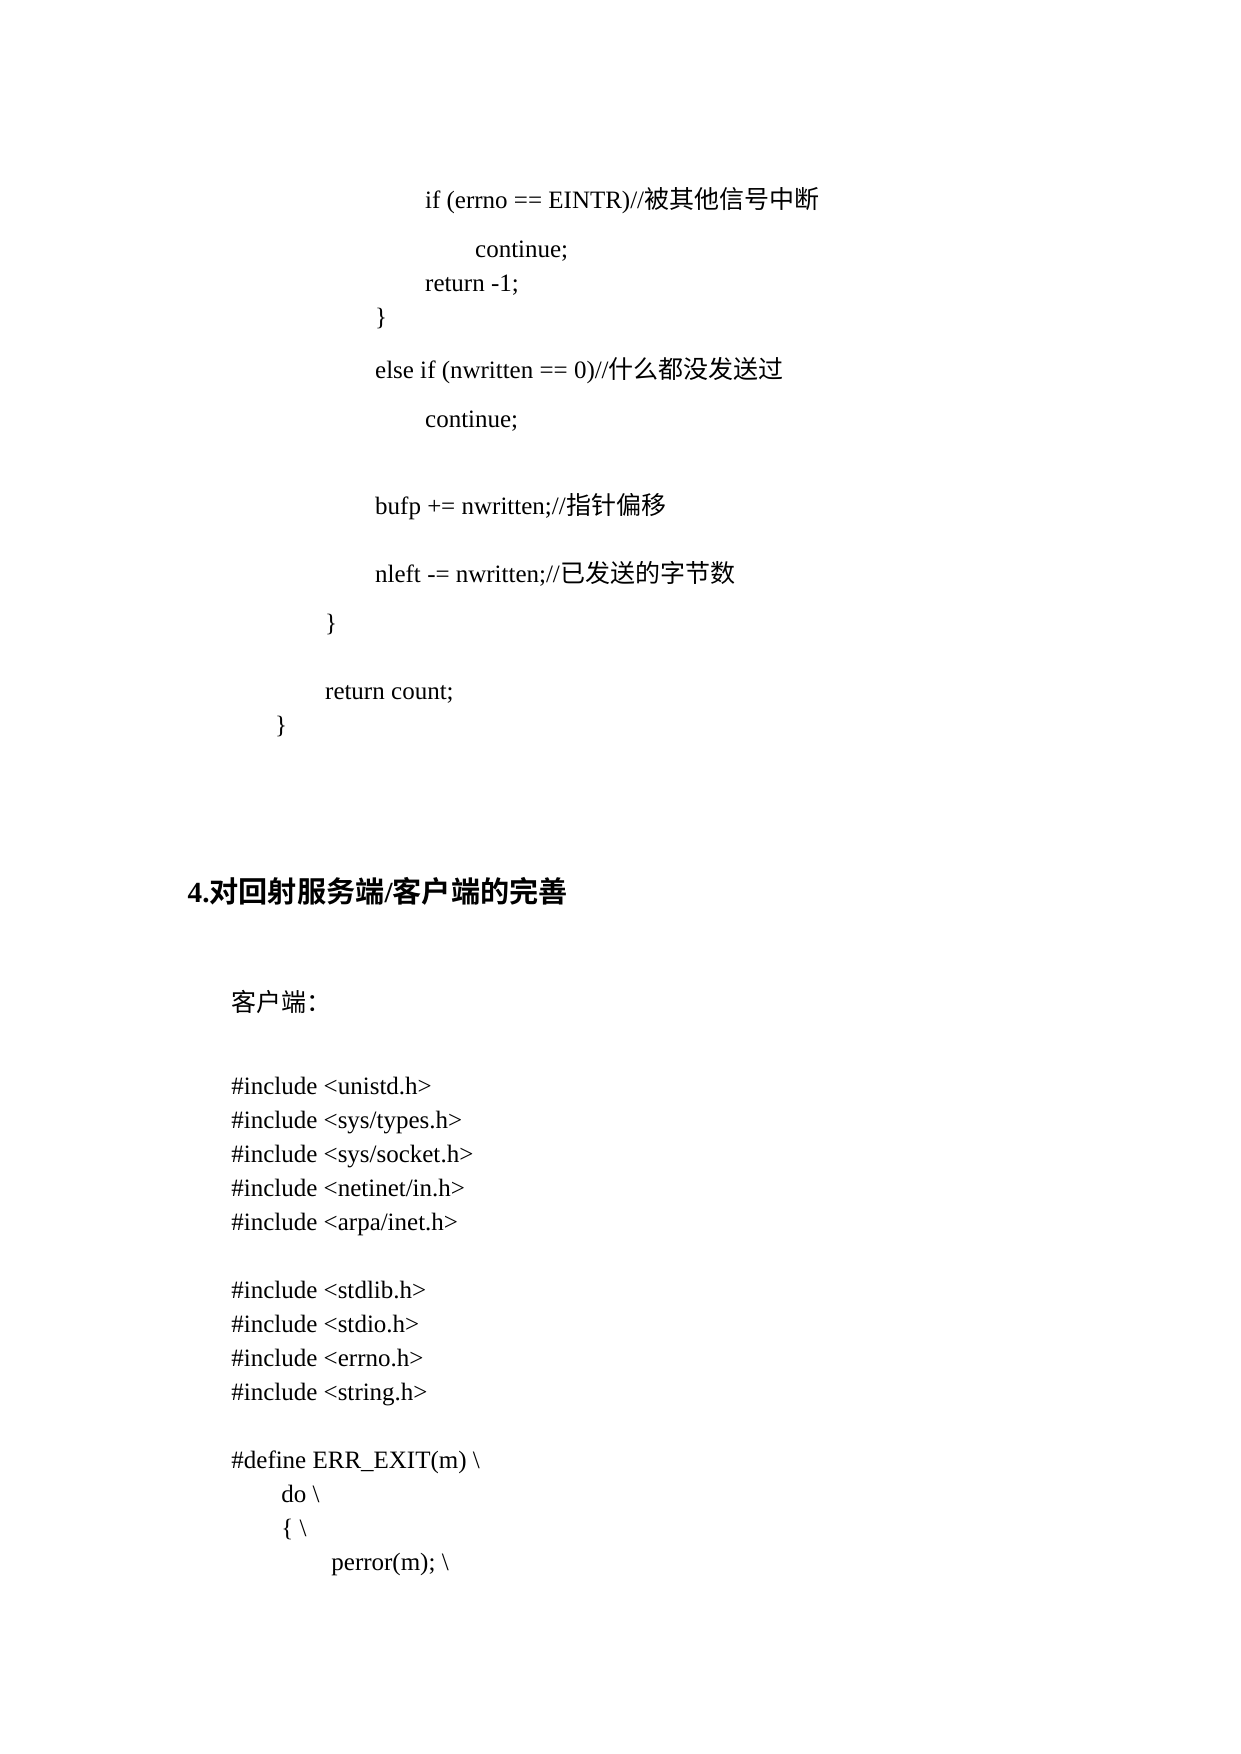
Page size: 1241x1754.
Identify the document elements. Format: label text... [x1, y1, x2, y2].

text if (errno == EINTR)//被其他信号中断 [231, 164, 1053, 232]
text } [231, 605, 1053, 639]
text nleft -= nwritten;//已发送的字节数 [231, 537, 1053, 605]
text #include <netinet/in.h> [187, 1171, 1053, 1204]
text do \ [187, 1476, 1053, 1510]
text continue; [231, 402, 1053, 436]
text #include <string.h> [187, 1374, 1053, 1408]
text return count; [231, 673, 1053, 707]
text #include <sys/socket.h> [187, 1137, 1053, 1171]
text #include <arpa/inet.h> [187, 1204, 1053, 1238]
text #include <unistd.h> [187, 1069, 1053, 1103]
text #include <stdio.h> [187, 1306, 1053, 1340]
text } [231, 707, 1053, 741]
text { \ [187, 1510, 1053, 1544]
text #include <errno.h> [187, 1340, 1053, 1374]
text continue; [231, 232, 1053, 266]
text } [231, 300, 1053, 334]
subtitle 4.对回射服务端/客户端的完善 [187, 856, 1053, 923]
text perror(m); \ [187, 1544, 1053, 1578]
text return -1; [231, 266, 1053, 300]
text #define ERR_EXIT(m) \ [187, 1442, 1053, 1476]
text #include <sys/types.h> [187, 1103, 1053, 1137]
text 客户端： [187, 967, 1053, 1035]
text #include <stdlib.h> [187, 1272, 1053, 1306]
text bufp += nwritten;//指针偏移 [231, 469, 1053, 537]
text else if (nwritten == 0)//什么都没发送过 [231, 334, 1053, 402]
